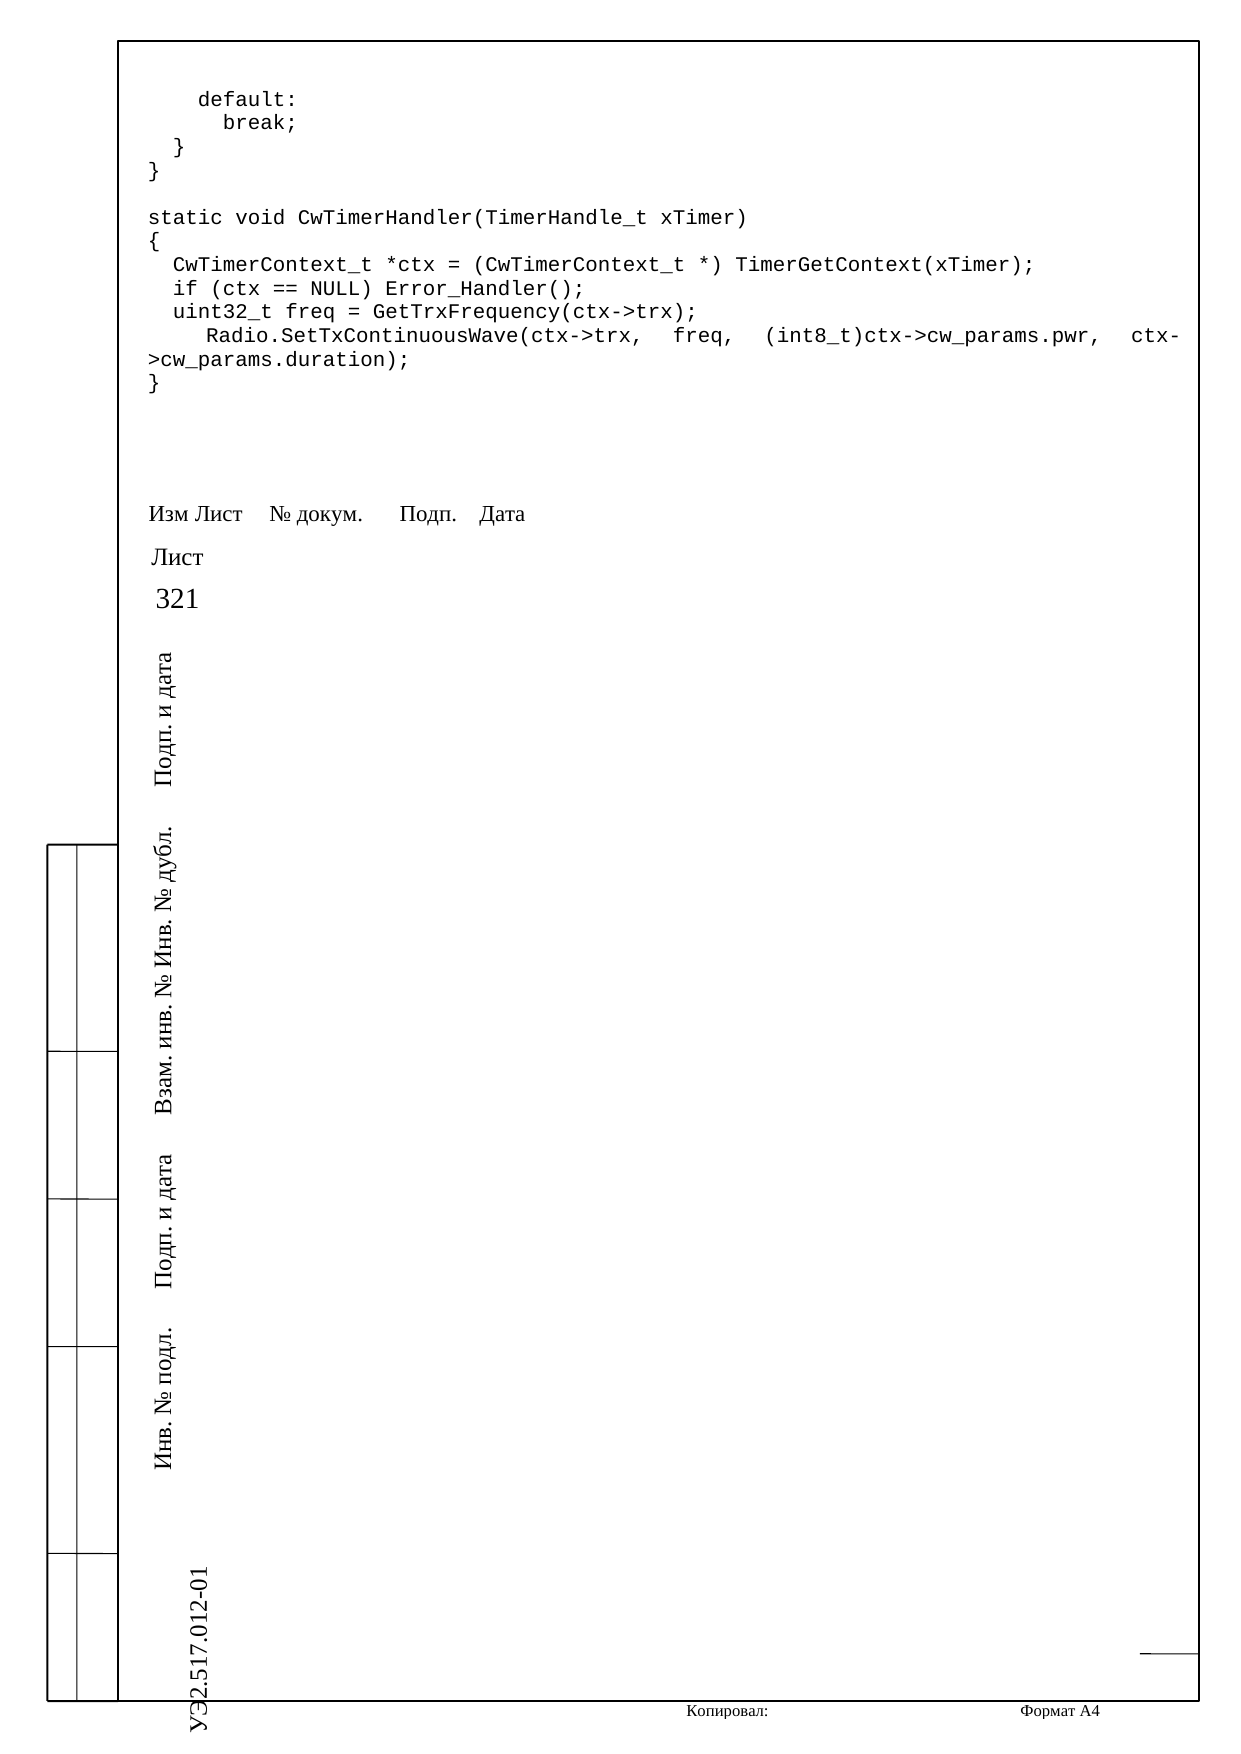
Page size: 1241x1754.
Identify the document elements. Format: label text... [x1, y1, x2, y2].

text default: [148, 89, 1181, 112]
text } [148, 372, 1181, 396]
text } [148, 136, 1181, 159]
text CwTimerContext_t *ctx = (CwTimerContext_t *) TimerGetContext(xTimer); [148, 254, 1181, 278]
text static void CwTimerHandler(TimerHandle_t xTimer) [148, 207, 1181, 231]
text break; [148, 112, 1181, 136]
text Radio.SetTxContinuousWave(ctx->trx, freq, (int8_t)ctx->cw_params.pwr, ctx->cw_params.duration); [148, 325, 1181, 372]
text if (ctx == NULL) Error_Handler(); [148, 278, 1181, 301]
text uint32_t freq = GetTrxFrequency(ctx->trx); [148, 301, 1181, 325]
text } [148, 159, 1181, 183]
text { [148, 231, 1181, 254]
